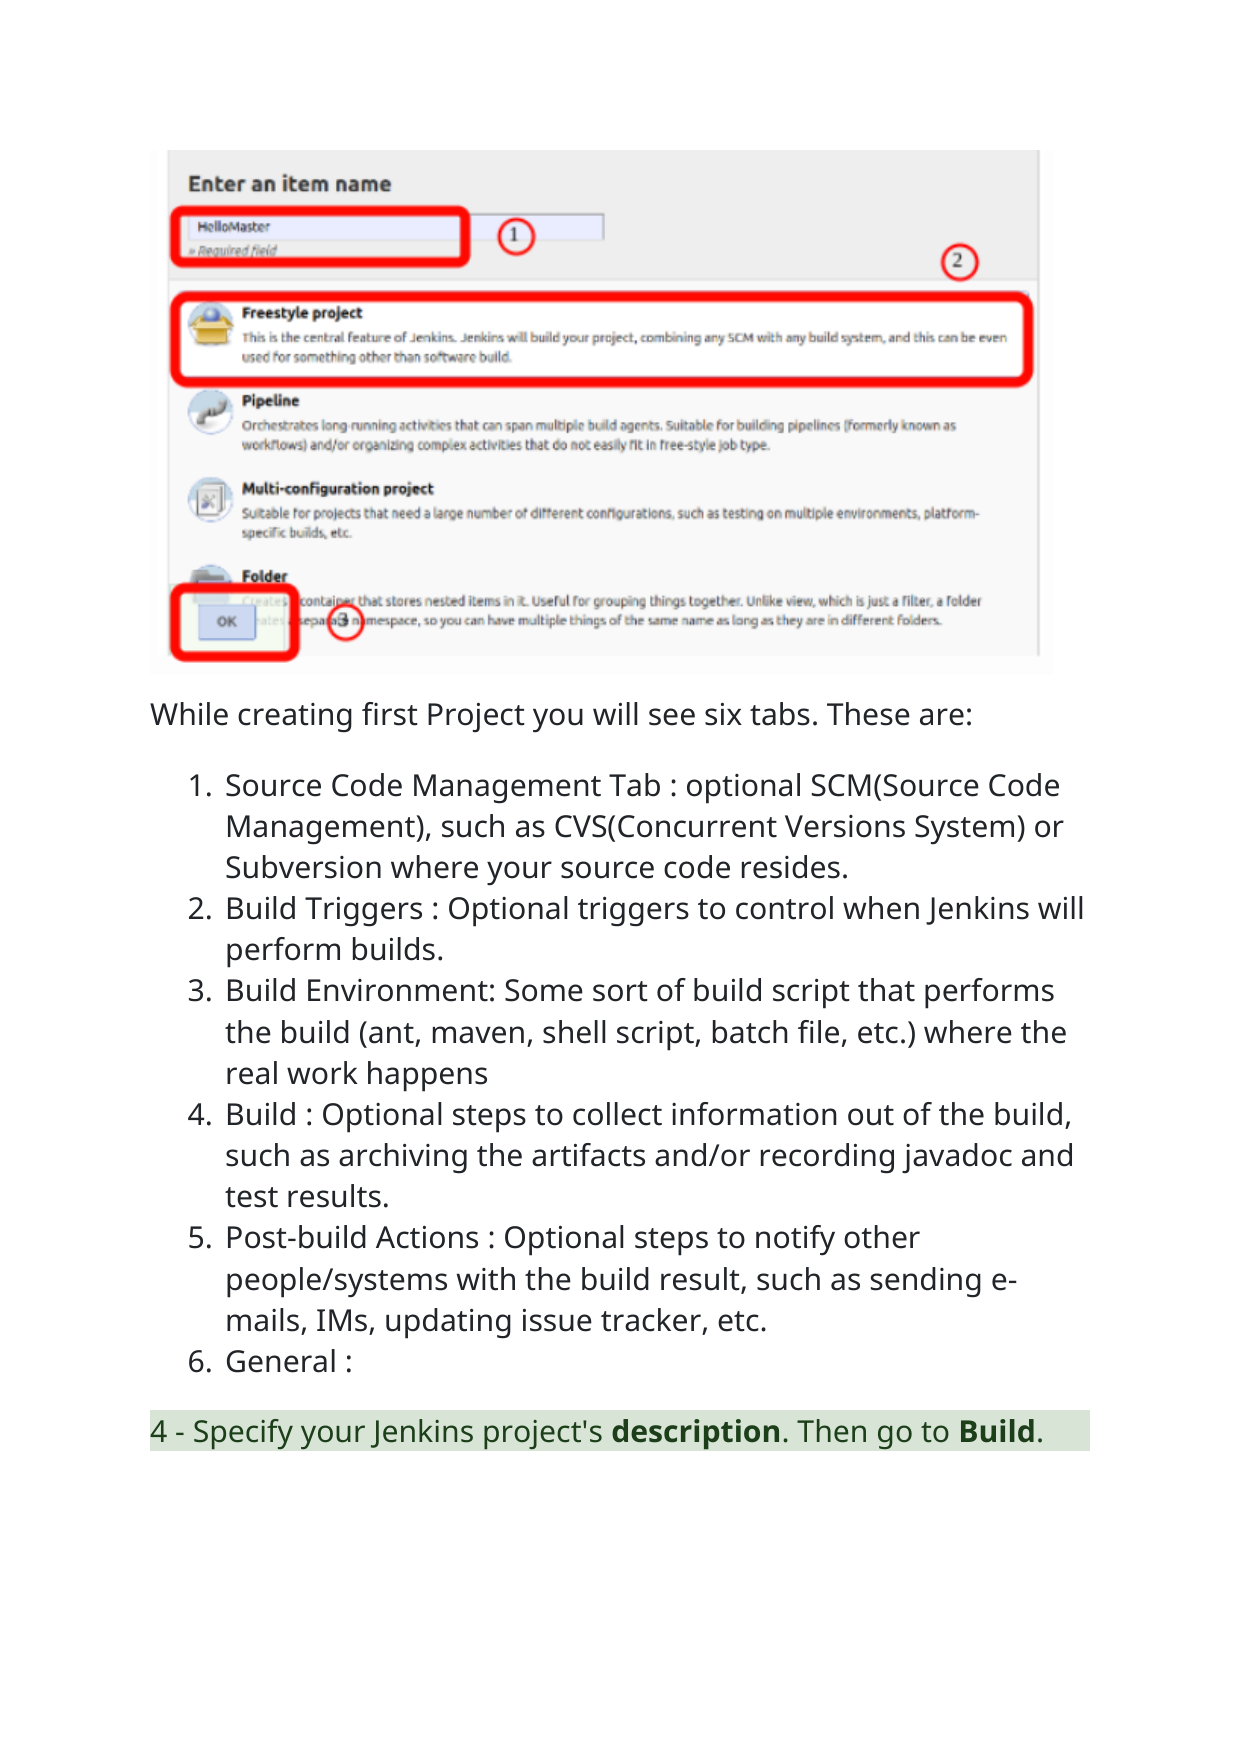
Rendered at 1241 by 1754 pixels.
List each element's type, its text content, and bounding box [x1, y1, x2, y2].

list General : [187, 1340, 1090, 1381]
list Build Environment: Some sort of build script that performs the build (ant, maven, shell script, batch file, etc.) where the real work happens [187, 969, 1090, 1093]
list Build : Optional steps to collect information out of the build, such as archiving the artifacts and/or recording javadoc and test results. [187, 1093, 1090, 1216]
picture [150, 150, 1054, 675]
list Build Triggers : Optional triggers to control when Jenkins will perform builds. [187, 887, 1090, 969]
list Source Code Management Tab : optional SCM(Source Code Management), such as CVS(Concurrent Versions System) or Subversion where your source code resides. [187, 764, 1090, 887]
list Post-build Actions : Optional steps to notify other people/systems with the build result, such as sending e-mails, IMs, updating issue tracker, etc. [187, 1216, 1090, 1340]
text While creating first Project you will see six tabs. These are: [150, 693, 1090, 735]
text 4 - Specify your Jenkins project's description. Then go to Build. [150, 1410, 1090, 1451]
